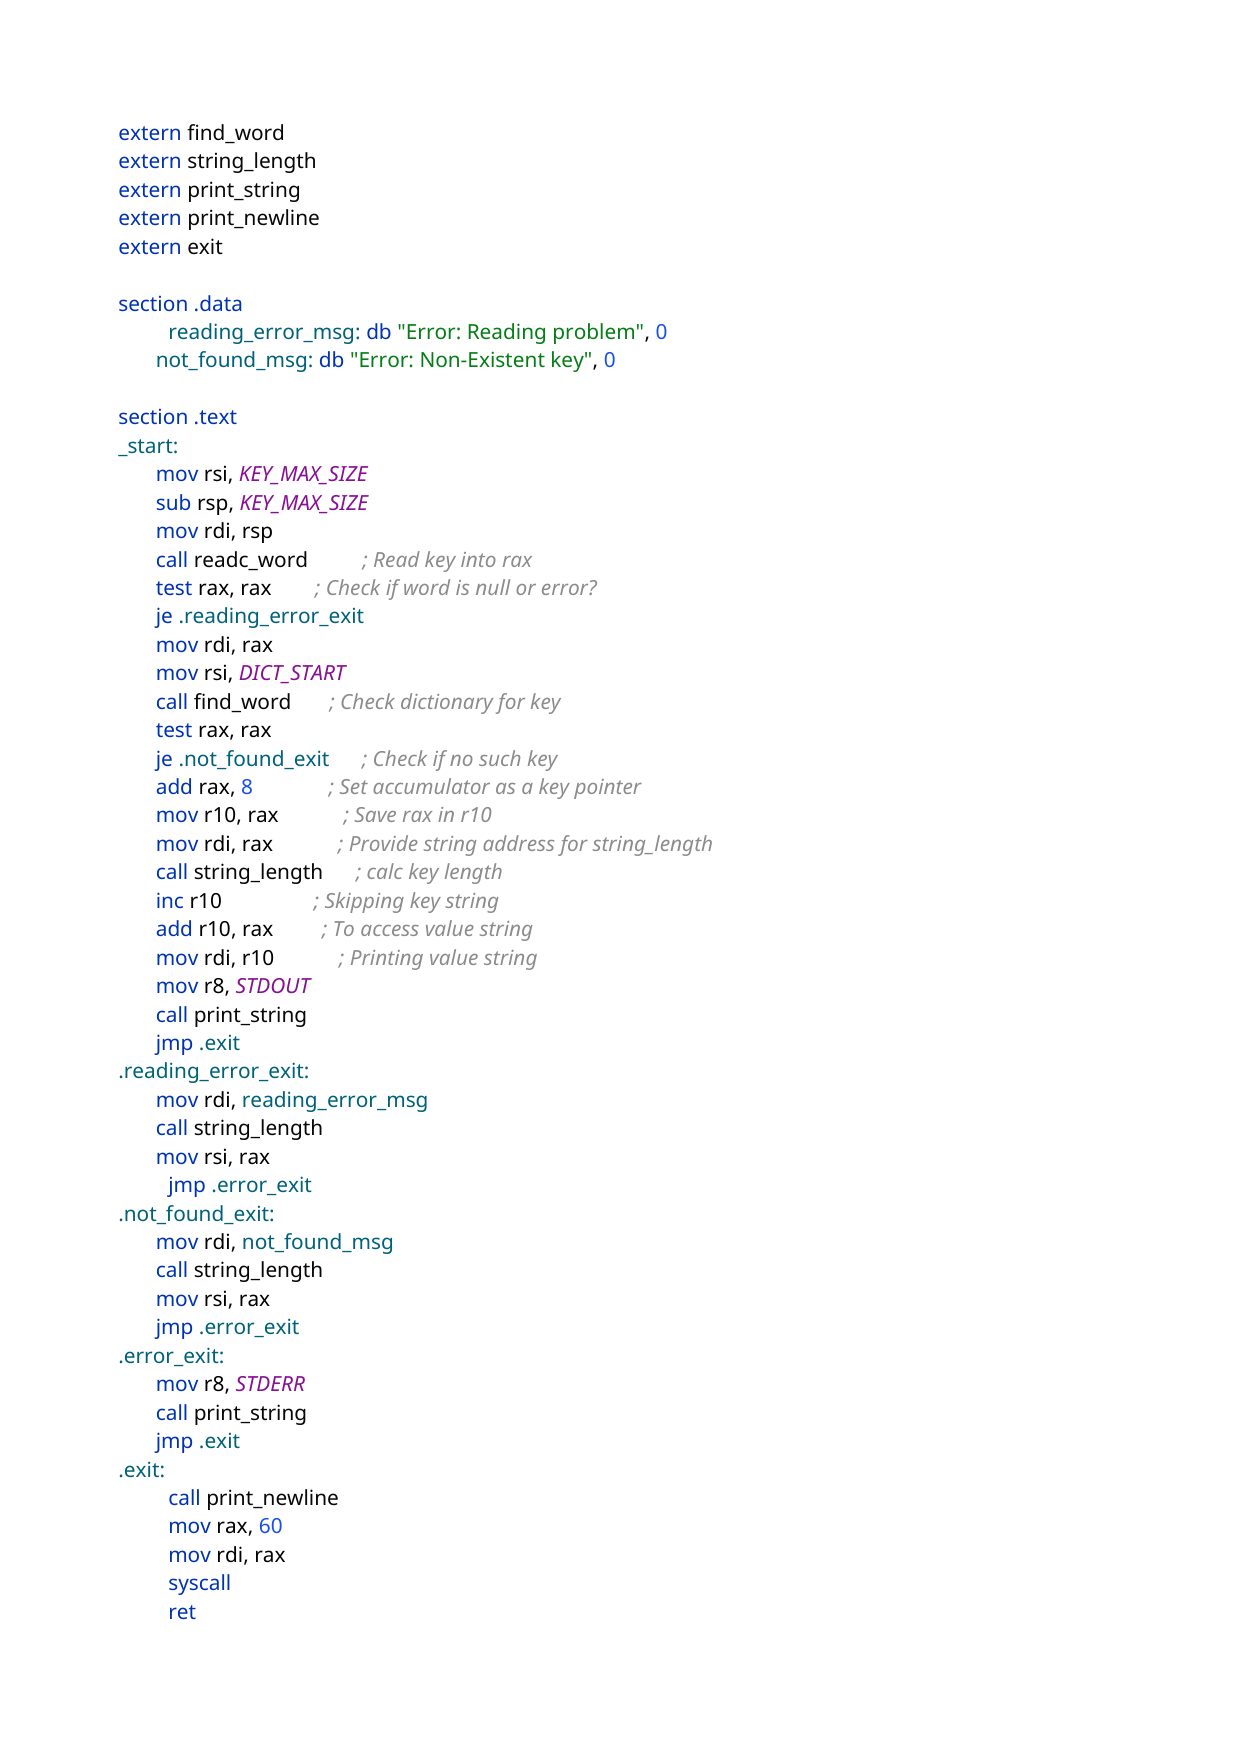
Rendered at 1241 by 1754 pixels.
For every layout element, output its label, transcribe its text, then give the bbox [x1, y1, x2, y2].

text call string_length ; calc key length [118, 857, 1122, 886]
text section .text [118, 402, 1122, 431]
text mov r10, rax ; Save rax in r10 [118, 801, 1122, 829]
text mov rdi, r10 ; Printing value string [118, 943, 1122, 971]
text not_found_msg: db "Error: Non-Existent key", 0 [118, 346, 1122, 374]
text section .data [118, 289, 1122, 317]
text extern exit [118, 232, 1122, 260]
text .exit: [118, 1455, 1122, 1483]
text .not_found_exit: [118, 1199, 1122, 1227]
text extern print_string [118, 175, 1122, 203]
text _start: [118, 431, 1122, 459]
text .reading_error_exit: [118, 1057, 1122, 1085]
text je .not_found_exit ; Check if no such key [118, 744, 1122, 772]
text call print_newline [118, 1483, 1122, 1512]
text ret [118, 1597, 1122, 1625]
text sub rsp, KEY_MAX_SIZE [118, 488, 1122, 516]
text mov r8, STDERR [118, 1369, 1122, 1398]
text syscall [118, 1568, 1122, 1597]
text test rax, rax [118, 715, 1122, 744]
text jmp .exit [118, 1426, 1122, 1455]
text extern print_newline [118, 203, 1122, 232]
text mov rsi, rax [118, 1284, 1122, 1312]
text mov rdi, reading_error_msg [118, 1085, 1122, 1113]
text reading_error_msg: db "Error: Reading problem", 0 [118, 317, 1122, 346]
text mov rax, 60 [118, 1512, 1122, 1540]
text mov rdi, rax ; Provide string address for string_length [118, 829, 1122, 857]
text mov rdi, rax [118, 1540, 1122, 1568]
text je .reading_error_exit [118, 602, 1122, 630]
text add rax, 8 ; Set accumulator as a key pointer [118, 772, 1122, 801]
text jmp .error_exit [118, 1312, 1122, 1341]
text .error_exit: [118, 1341, 1122, 1369]
text extern find_word [118, 118, 1122, 147]
text mov rsi, DICT_START [118, 658, 1122, 687]
text call print_string [118, 1398, 1122, 1426]
text mov rsi, rax [118, 1142, 1122, 1170]
text add r10, rax ; To access value string [118, 914, 1122, 943]
text extern string_length [118, 147, 1122, 175]
text mov rdi, not_found_msg [118, 1227, 1122, 1256]
text call string_length [118, 1113, 1122, 1142]
text call readc_word ; Read key into rax [118, 545, 1122, 573]
text call find_word ; Check dictionary for key [118, 687, 1122, 715]
text mov rdi, rsp [118, 516, 1122, 545]
text jmp .exit [118, 1028, 1122, 1057]
text jmp .error_exit [118, 1170, 1122, 1199]
text mov rdi, rax [118, 630, 1122, 658]
text inc r10 ; Skipping key string [118, 886, 1122, 914]
text mov rsi, KEY_MAX_SIZE [118, 459, 1122, 488]
text test rax, rax ; Check if word is null or error? [118, 573, 1122, 602]
text mov r8, STDOUT [118, 971, 1122, 1000]
text call print_string [118, 1000, 1122, 1028]
text call string_length [118, 1256, 1122, 1284]
